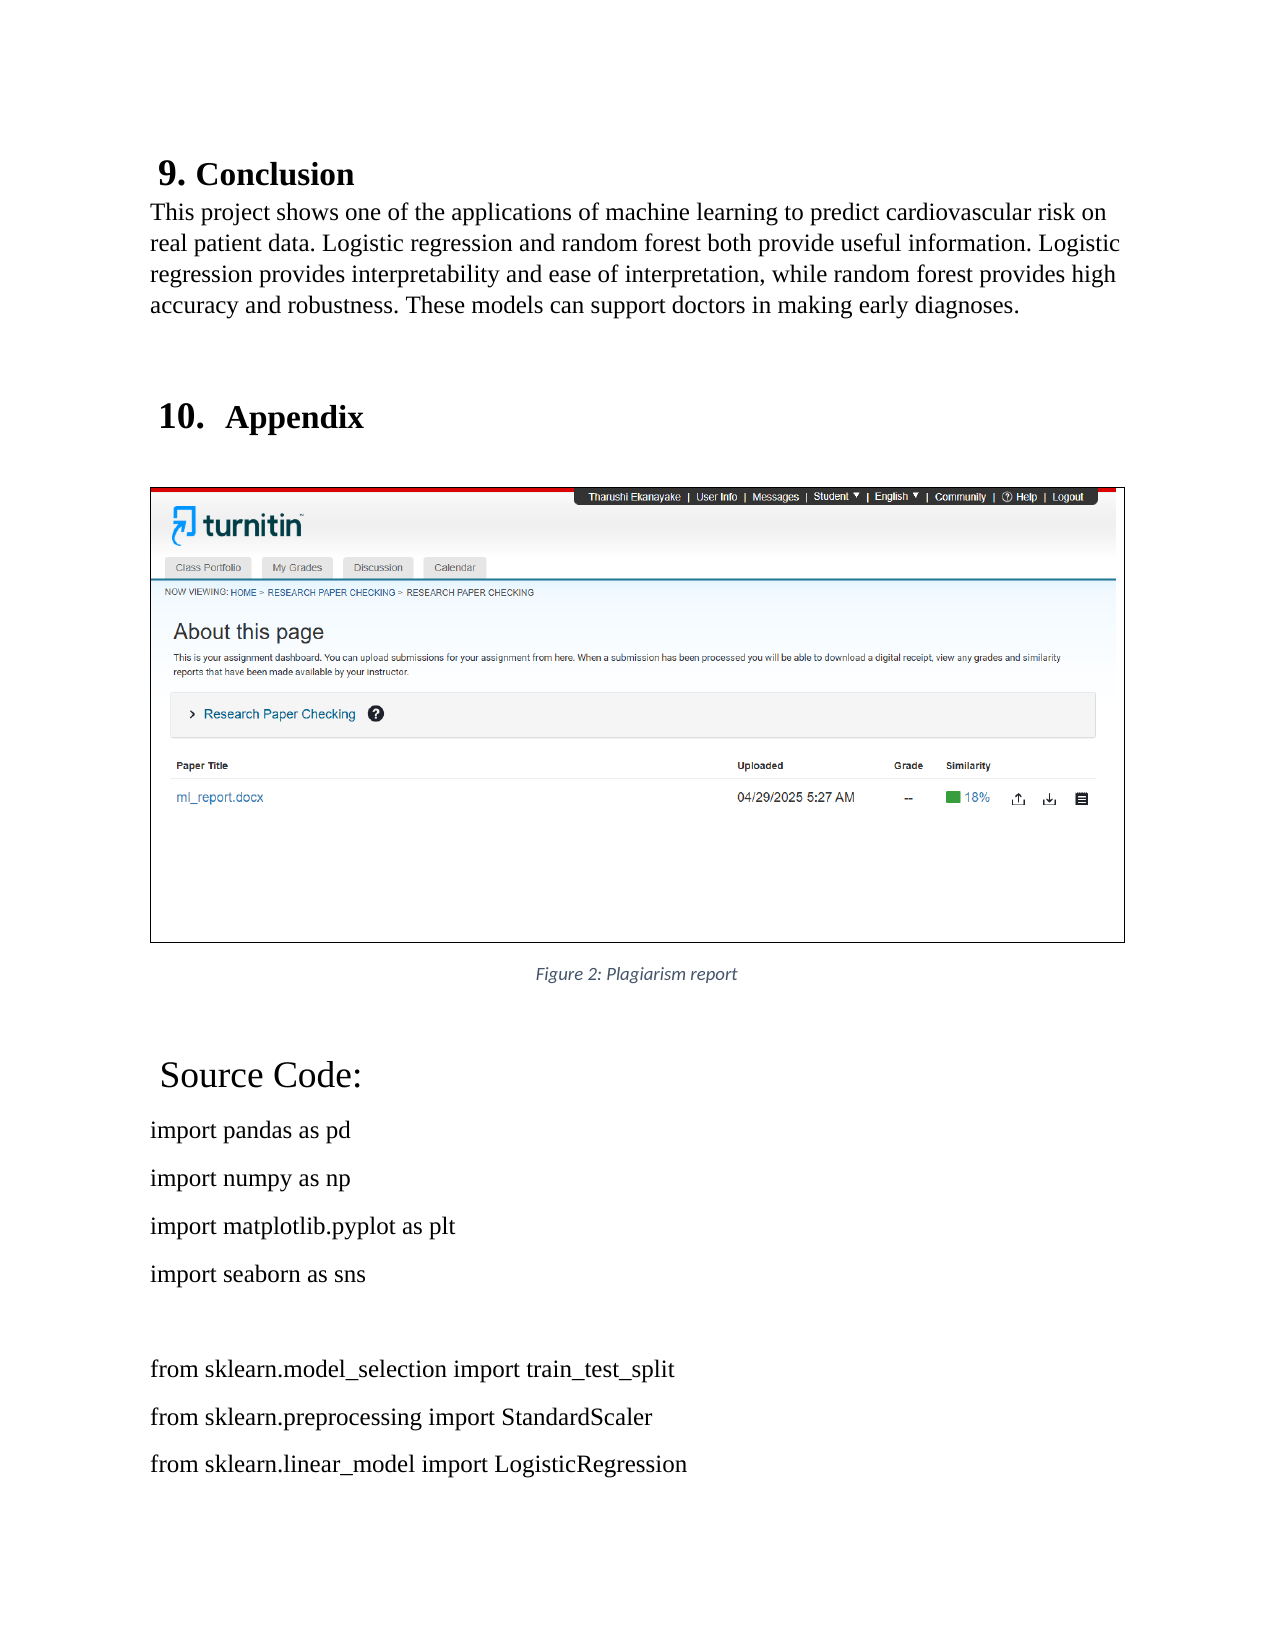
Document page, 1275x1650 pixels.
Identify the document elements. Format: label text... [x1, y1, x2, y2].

text from sklearn.model_selection import train_test_split [150, 1354, 1125, 1383]
text import matplotlib.pyplot as plt [150, 1211, 1125, 1240]
subtitle Conclusion [158, 150, 1125, 193]
text This project shows one of the applications of machine learning to predict cardiovascular risk on real patient data. Logistic regression and random forest both provide useful information. Logistic regression provides interpretability and ease of interpretation, while random forest provides high accuracy and robustness. These models can support doctors in making early diagnoses. [150, 197, 1125, 318]
text from sklearn.linear_model import LogisticRegression [150, 1449, 1125, 1478]
text from sklearn.preprocessing import StandardScaler [150, 1402, 1125, 1431]
text Source Code: [150, 1052, 1125, 1096]
text import numpy as np [150, 1163, 1125, 1192]
text import pandas as pd [150, 1116, 1125, 1144]
picture [151, 488, 1124, 942]
text import seaborn as sns [150, 1259, 1125, 1287]
subtitle Appendix [158, 393, 1125, 437]
